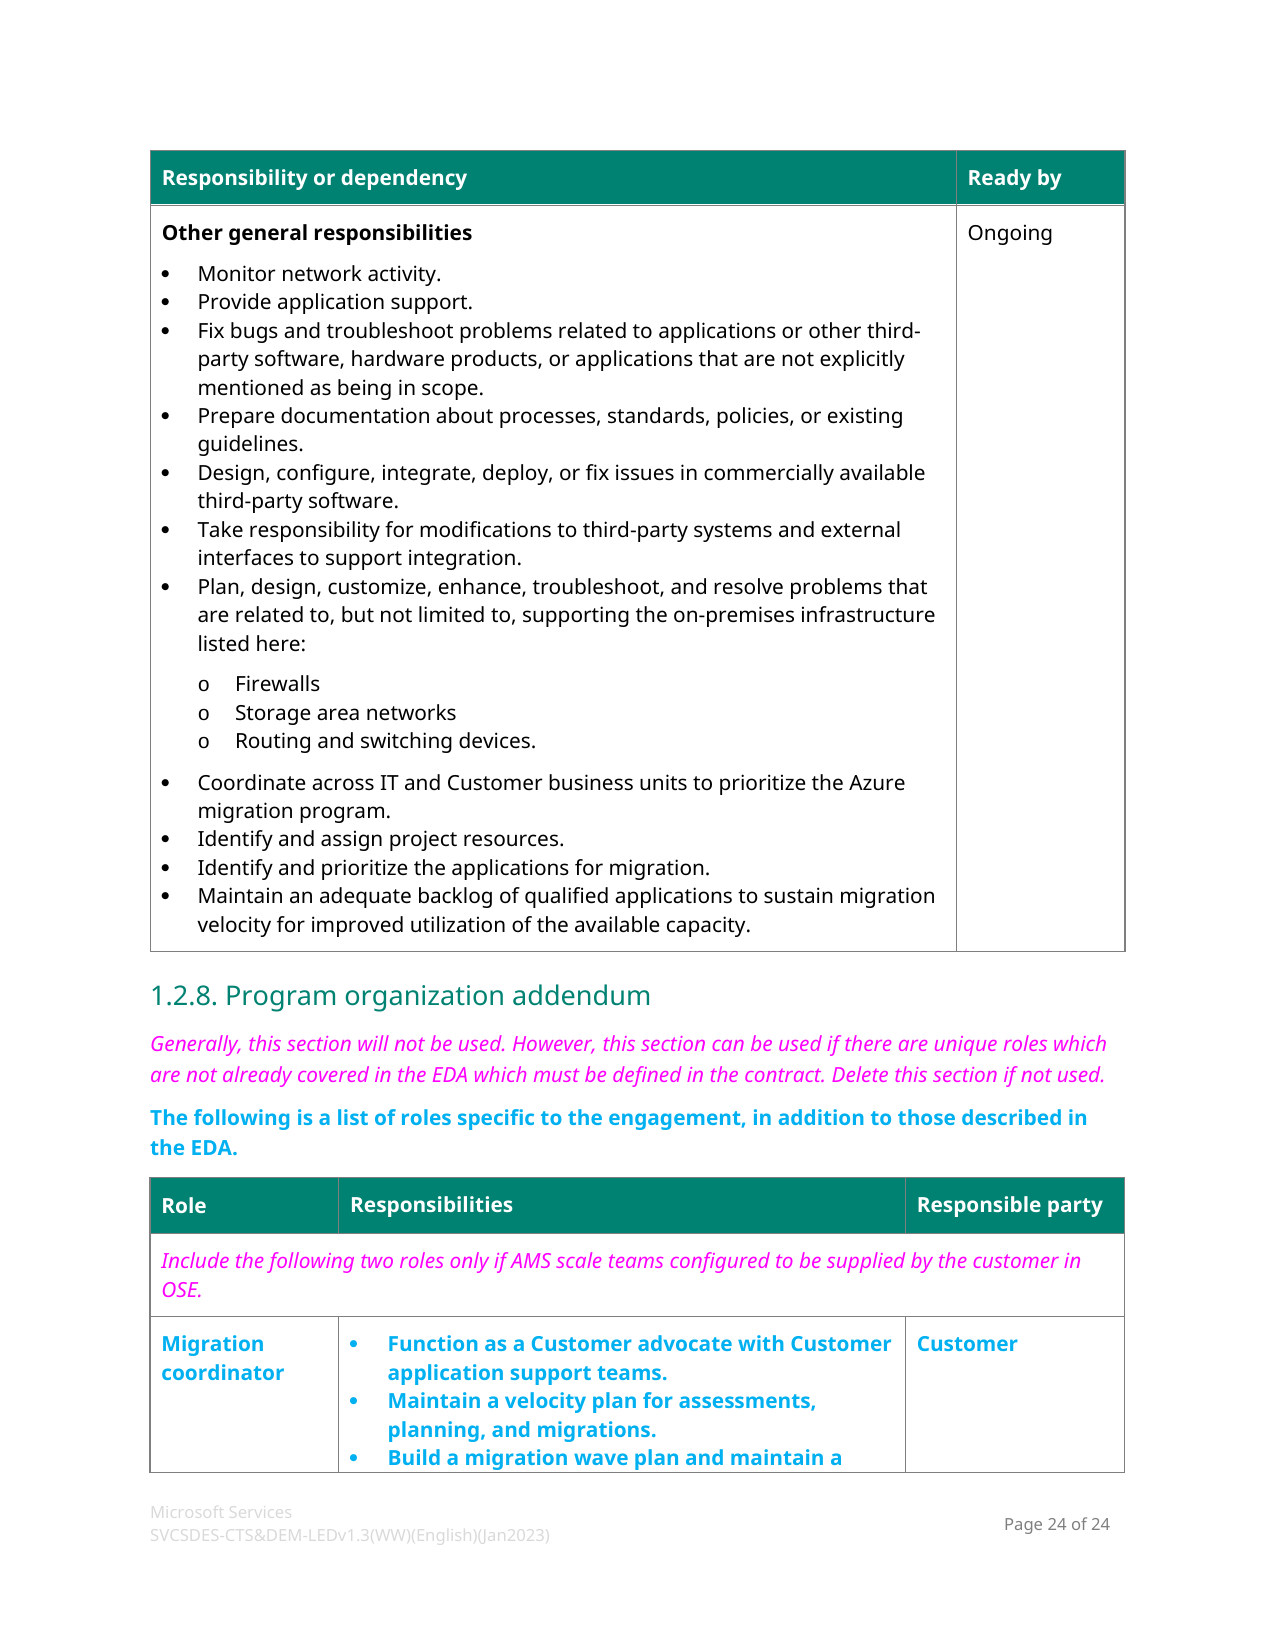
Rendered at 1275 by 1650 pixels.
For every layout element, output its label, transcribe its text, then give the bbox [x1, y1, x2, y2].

table_header Responsible party [906, 1178, 1124, 1233]
table_cell Customer [906, 1317, 1124, 1472]
table_header Ready by [957, 151, 1124, 204]
table_cell Migration coordinator [151, 1317, 338, 1472]
table_header Responsibilities [339, 1178, 905, 1233]
table_header Responsibility or dependency [151, 151, 956, 204]
table_cell Other general responsibilities Monitor network activity. Provide application support. Fix bugs and troubleshoot problems related to applications or other third-party software, hardware products, or applications that are not explicitly mentioned as being in scope. Prepare documentation about processes, standards, policies, or existing guidelines. Design, configure, integrate, deploy, or fix issues in commercially available third-party software. Take responsibility for modifications to third-party systems and external interfaces to support integration. Plan, design, customize, enhance, troubleshoot, and resolve problems that are related to, but not limited to, supporting the on-premises infrastructure listed here: Firewalls Storage area networks Routing and switching devices. Coordinate across IT and Customer business units to prioritize the Azure migration program. Identify and assign project resources. Identify and prioritize the applications for migration. Maintain an adequate backlog of qualified applications to sustain migration velocity for improved utilization of the available capacity. [151, 206, 956, 951]
text The following is a list of roles specific to the engagement, in addition to those described in the EDA. [150, 1103, 1125, 1162]
text Generally, this section will not be used. However, this section can be used if there are unique roles which are not already covered in the EDA which must be defined in the contract. Delete this section if not used. [150, 1029, 1125, 1088]
table_cell Ongoing [957, 206, 1124, 951]
subtitle Program organization addendum [150, 977, 1125, 1014]
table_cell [339, 1317, 905, 1472]
table_cell Include the following two roles only if AMS scale teams configured to be supplied by the customer in OSE. [151, 1234, 1124, 1316]
table_header Role [151, 1178, 338, 1233]
